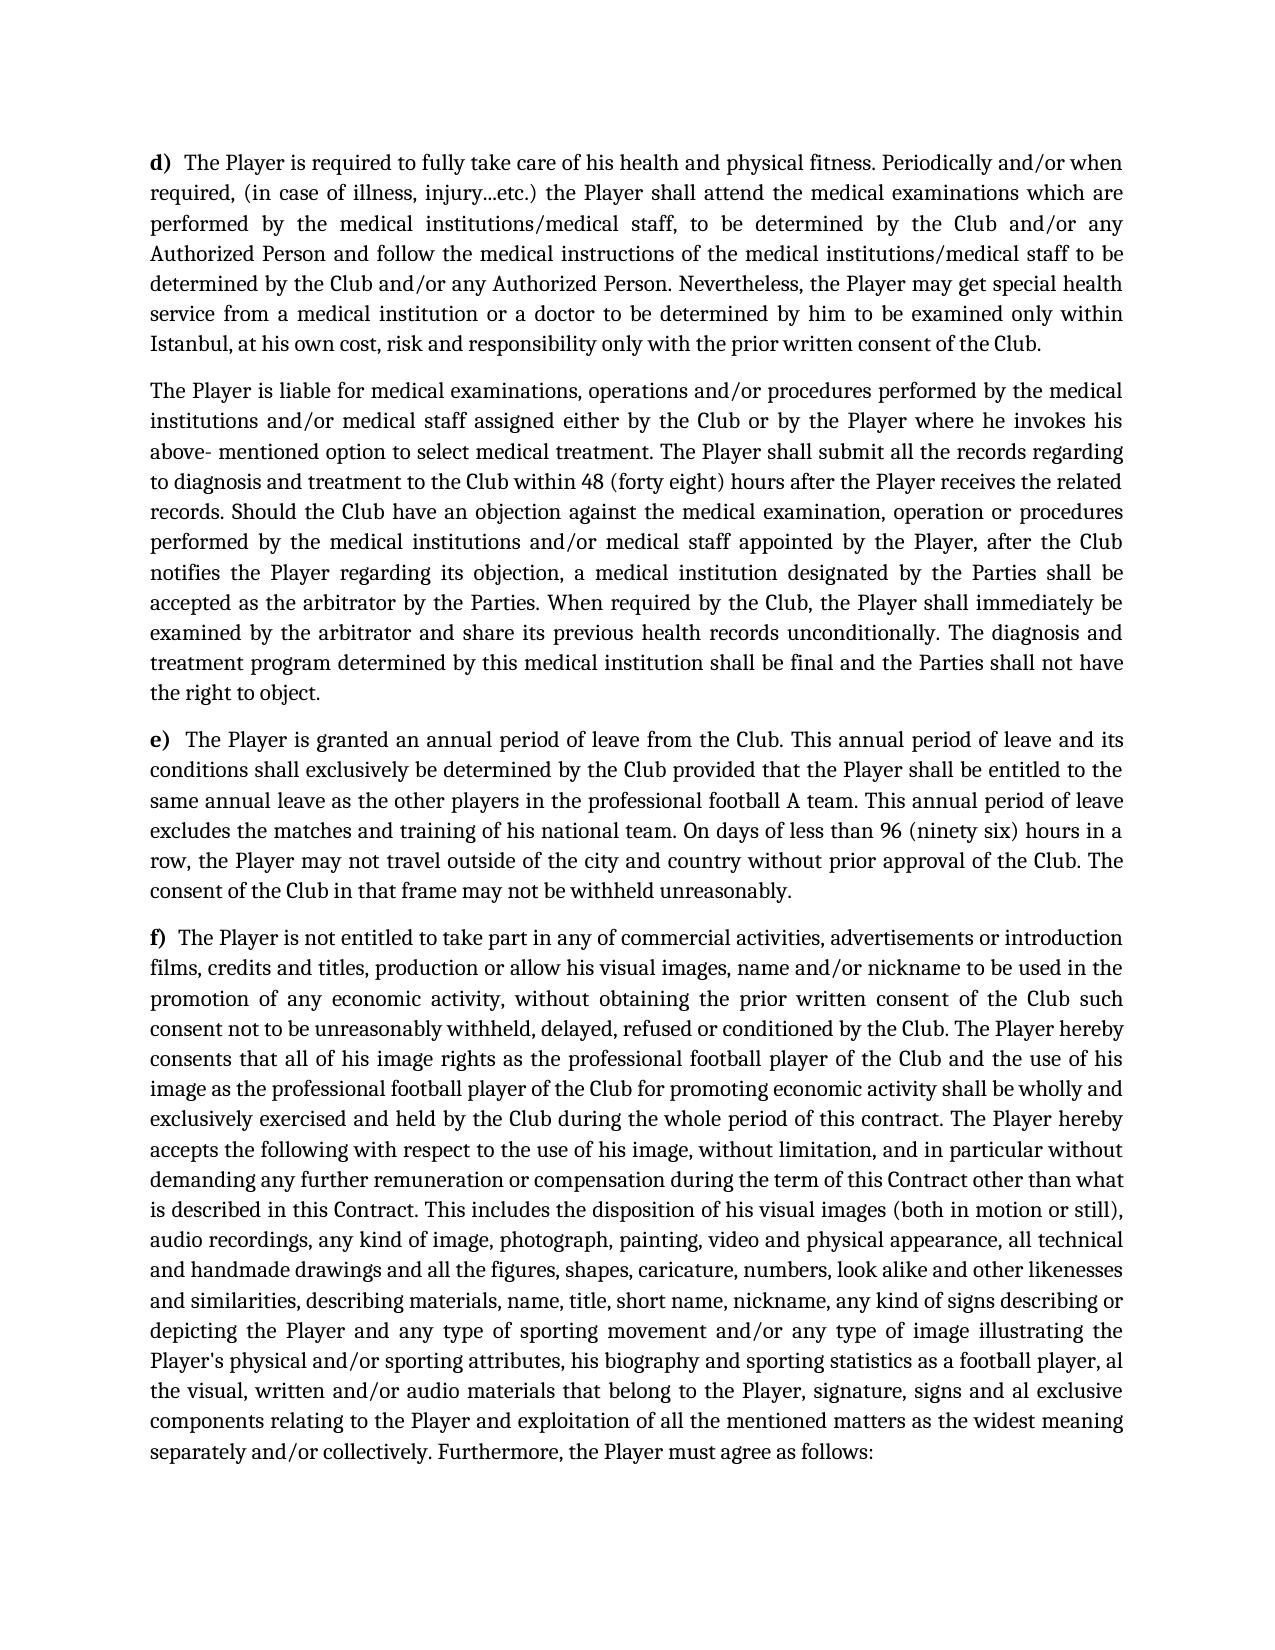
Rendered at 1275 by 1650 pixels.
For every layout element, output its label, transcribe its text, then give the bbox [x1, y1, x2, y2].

text e) The Player is granted an annual period of leave from the Club. This annual period of leave and its conditions shall exclusively be determined by the Club provided that the Player shall be entitled to the same annual leave as the other players in the professional football A team. This annual period of leave excludes the matches and training of his national team. On days of less than 96 (ninety six) hours in a row, the Player may not travel outside of the city and country without prior approval of the Club. The consent of the Club in that frame may not be withheld unreasonably. [150, 727, 1125, 904]
text f) The Player is not entitled to take part in any of commercial activities, advertisements or introduction films, credits and titles, production or allow his visual images, name and/or nickname to be used in the promotion of any economic activity, without obtaining the prior written consent of the Club such consent not to be unreasonably withheld, delayed, refused or conditioned by the Club. The Player hereby consents that all of his image rights as the professional football player of the Club and the use of his image as the professional football player of the Club for promoting economic activity shall be wholly and exclusively exercised and held by the Club during the whole period of this contract. The Player hereby accepts the following with respect to the use of his image, without limitation, and in particular without demanding any further remuneration or compensation during the term of this Contract other than what is described in this Contract. This includes the disposition of his visual images (both in motion or still), audio recordings, any kind of image, photograph, painting, video and physical appearance, all technical and handmade drawings and all the figures, shapes, caricature, numbers, look alike and other likenesses and similarities, describing materials, name, title, short name, nickname, any kind of signs describing or depicting the Player and any type of sporting movement and/or any type of image illustrating the Player's physical and/or sporting attributes, his biography and sporting statistics as a football player, al the visual, written and/or audio materials that belong to the Player, signature, signs and al exclusive components relating to the Player and exploitation of all the mentioned matters as the widest meaning separately and/or collectively. Furthermore, the Player must agree as follows: [150, 925, 1125, 1465]
text The Player is liable for medical examinations, operations and/or procedures performed by the medical institutions and/or medical staff assigned either by the Club or by the Player where he invokes his above- mentioned option to select medical treatment. The Player shall submit all the records regarding to diagnosis and treatment to the Club within 48 (forty eight) hours after the Player receives the related records. Should the Club have an objection against the medical examination, operation or procedures performed by the medical institutions and/or medical staff appointed by the Player, after the Club notifies the Player regarding its objection, a medical institution designated by the Parties shall be accepted as the arbitrator by the Parties. When required by the Club, the Player shall immediately be examined by the arbitrator and share its previous health records unconditionally. The diagnosis and treatment program determined by this medical institution shall be final and the Parties shall not have the right to object. [150, 378, 1125, 707]
text d) The Player is required to fully take care of his health and physical fitness. Periodically and/or when required, (in case of illness, injury...etc.) the Player shall attend the medical examinations which are performed by the medical institutions/medical staff, to be determined by the Club and/or any Authorized Person and follow the medical instructions of the medical institutions/medical staff to be determined by the Club and/or any Authorized Person. Nevertheless, the Player may get special health service from a medical institution or a doctor to be determined by him to be examined only within Istanbul, at his own cost, risk and responsibility only with the prior written consent of the Club. [150, 150, 1125, 358]
